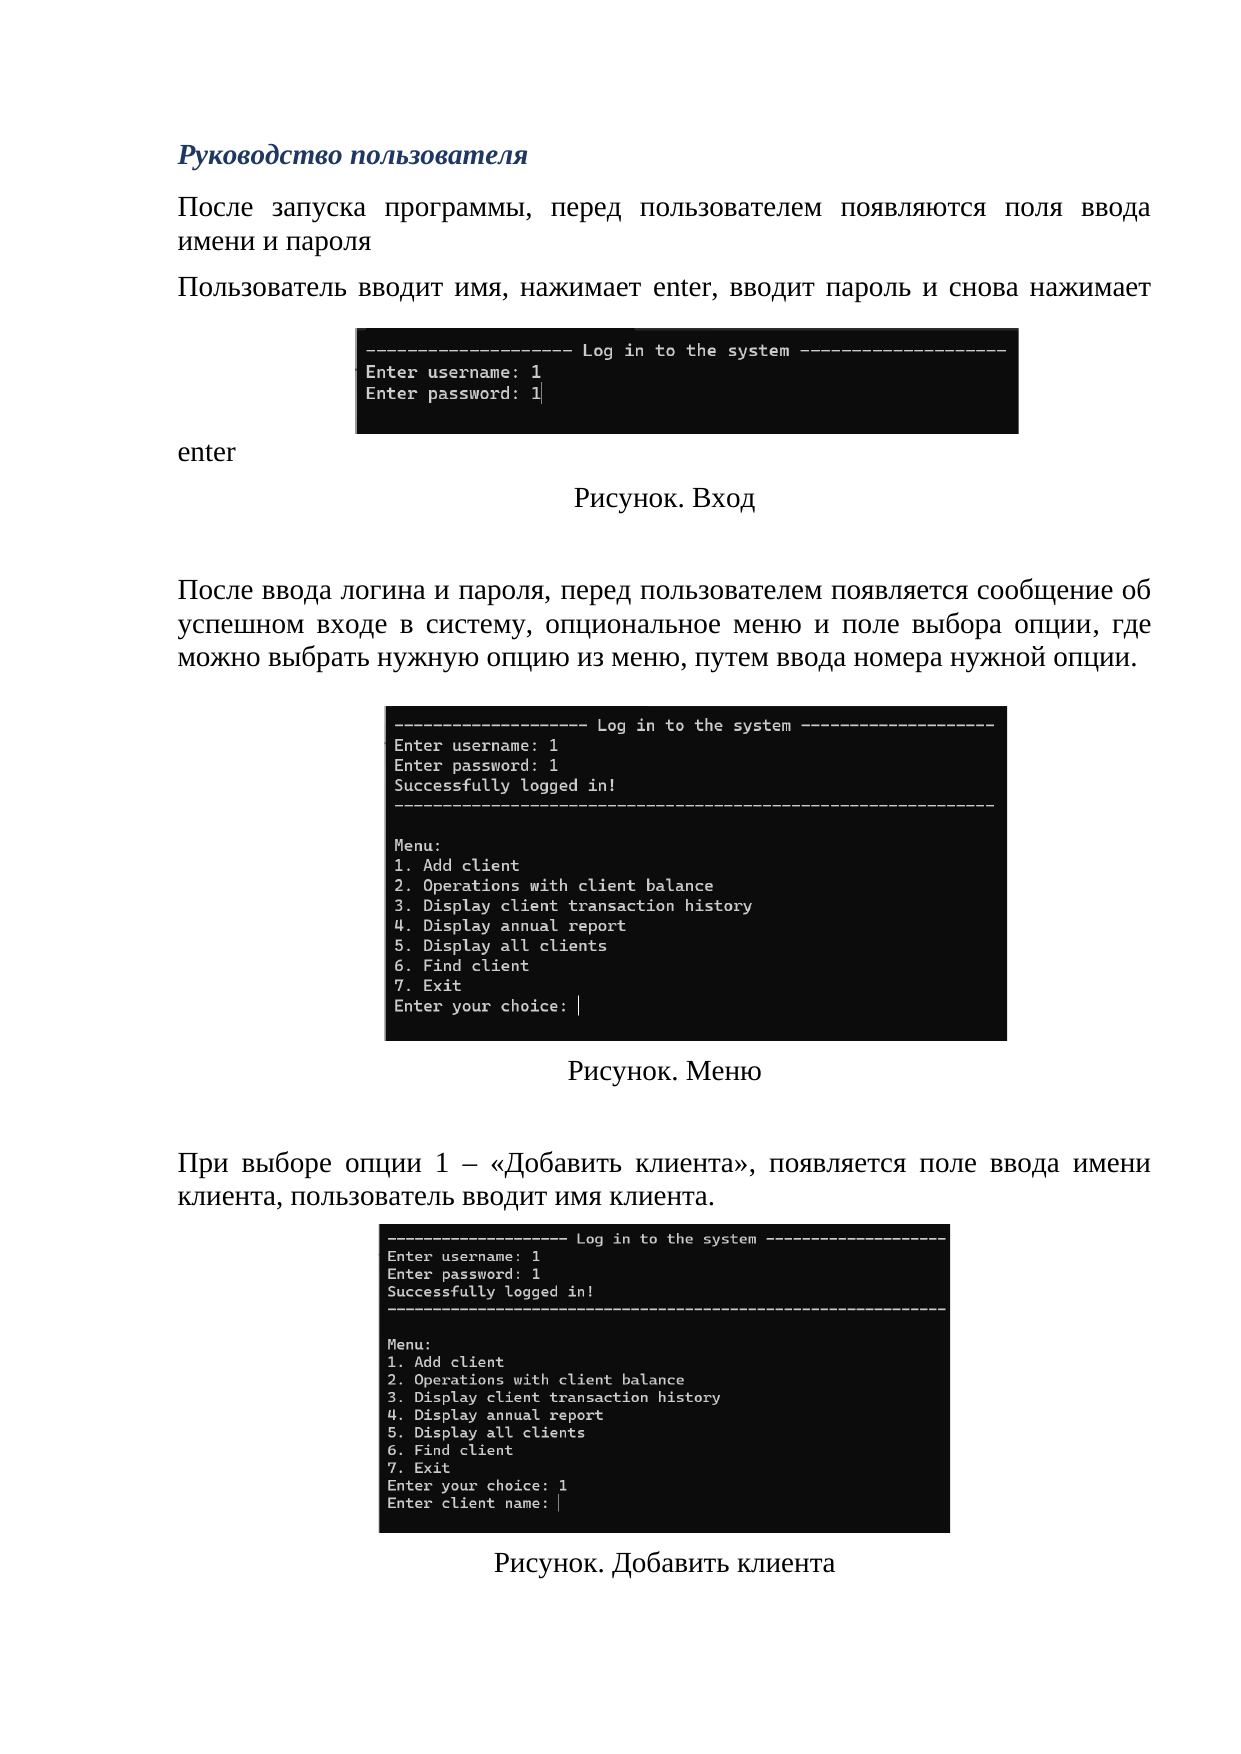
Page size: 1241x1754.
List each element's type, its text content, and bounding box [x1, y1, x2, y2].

picture [378, 1224, 951, 1533]
text Руководство пользователя [177, 137, 1152, 170]
text После ввода логина и пароля, перед пользователем появляется сообщение об успешном входе в систему, опциональное меню и поле выбора опции, где можно выбрать нужную опцию из меню, путем ввода номера нужной опции. [177, 572, 1152, 673]
picture [355, 328, 1019, 434]
text После запуска программы, перед пользователем появляются поля ввода имени и пароля [177, 189, 1152, 256]
text При выборе опции 1 – «Добавить клиента», появляется поле ввода имени клиента, пользователь вводит имя клиента. [177, 1145, 1152, 1212]
text Рисунок. Вход [177, 480, 1152, 514]
picture [384, 706, 1008, 1041]
